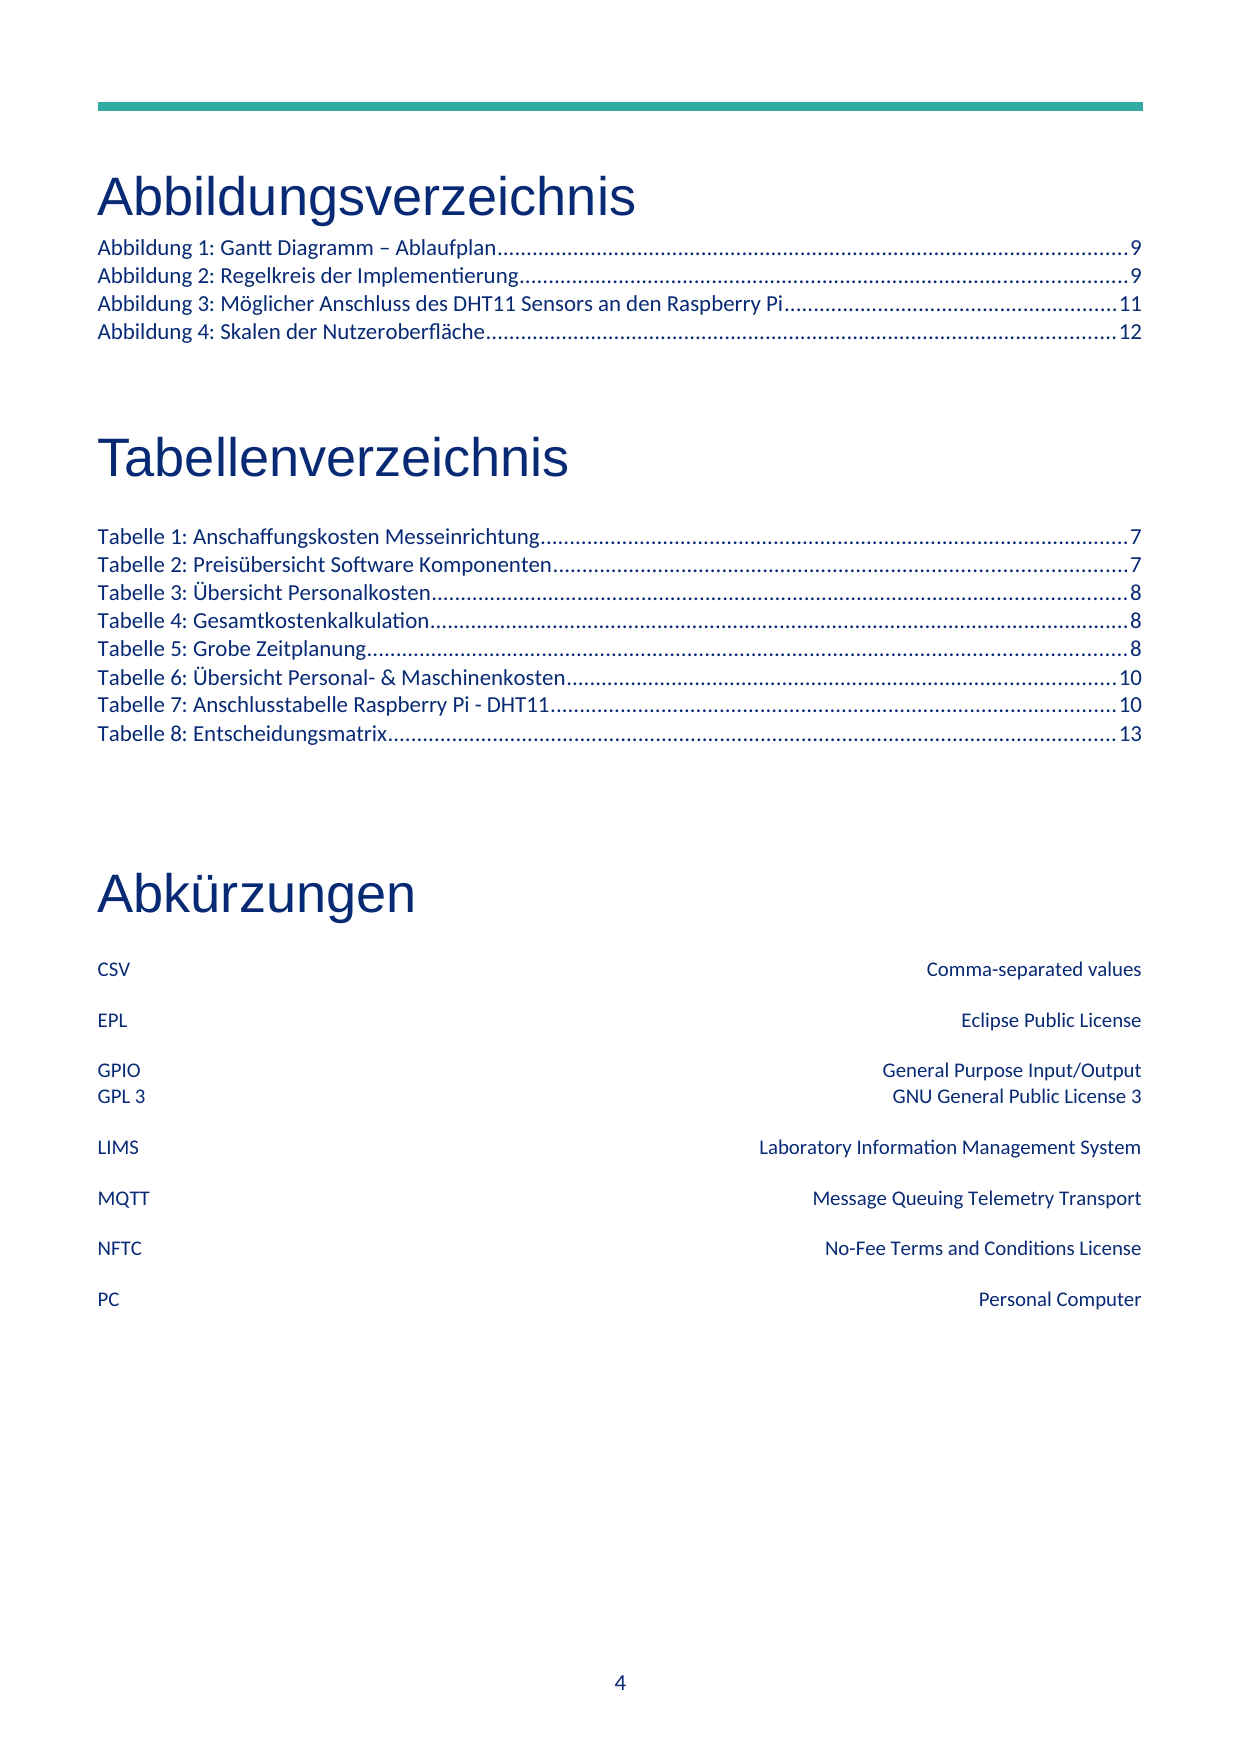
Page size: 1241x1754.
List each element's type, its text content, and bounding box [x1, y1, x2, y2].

text LIMS Laboratory Information Management System [97, 1134, 1143, 1159]
text EPL Eclipse Public License [97, 1007, 1143, 1032]
text Tabelle 5: Grobe Zeitplanung 8 [97, 634, 1143, 663]
text Tabelle 2: Preisübersicht Software Komponenten 7 [97, 551, 1143, 578]
text Abbildung 3: Möglicher Anschluss des DHT11 Sensors an den Raspberry Pi 11 [97, 289, 1143, 317]
text GPIO General Purpose Input/Output [97, 1058, 1143, 1083]
text Tabelle 6: Übersicht Personal- & Maschinenkosten 10 [97, 663, 1143, 691]
text PC Personal Computer [97, 1286, 1143, 1312]
text MQTT Message Queuing Telemetry Transport [97, 1185, 1143, 1210]
text Abbildung 1: Gantt Diagramm – Ablaufplan 9 [97, 233, 1143, 261]
text Abbildung 2: Regelkreis der Implementierung 9 [97, 261, 1143, 289]
subtitle Abkürzungen [97, 862, 1143, 924]
text Tabelle 7: Anschlusstabelle Raspberry Pi - DHT11 10 [97, 691, 1143, 719]
text Tabelle 1: Anschaffungskosten Messeinrichtung 7 [97, 522, 1143, 551]
text Tabelle 8: Entscheidungsmatrix 13 [97, 719, 1143, 747]
text GPL 3 GNU General Public License 3 [97, 1083, 1143, 1108]
text Tabelle 4: Gesamtkostenkalkulation 8 [97, 607, 1143, 634]
text Abbildung 4: Skalen der Nutzeroberfläche 12 [97, 317, 1143, 345]
text CSV Comma-separated values [97, 956, 1143, 981]
subtitle Tabellenverzeichnis [97, 426, 1143, 488]
subtitle Abbildungsverzeichnis [97, 164, 1143, 227]
text Tabelle 3: Übersicht Personalkosten 8 [97, 578, 1143, 607]
text NFTC No-Fee Terms and Conditions License [97, 1236, 1143, 1261]
